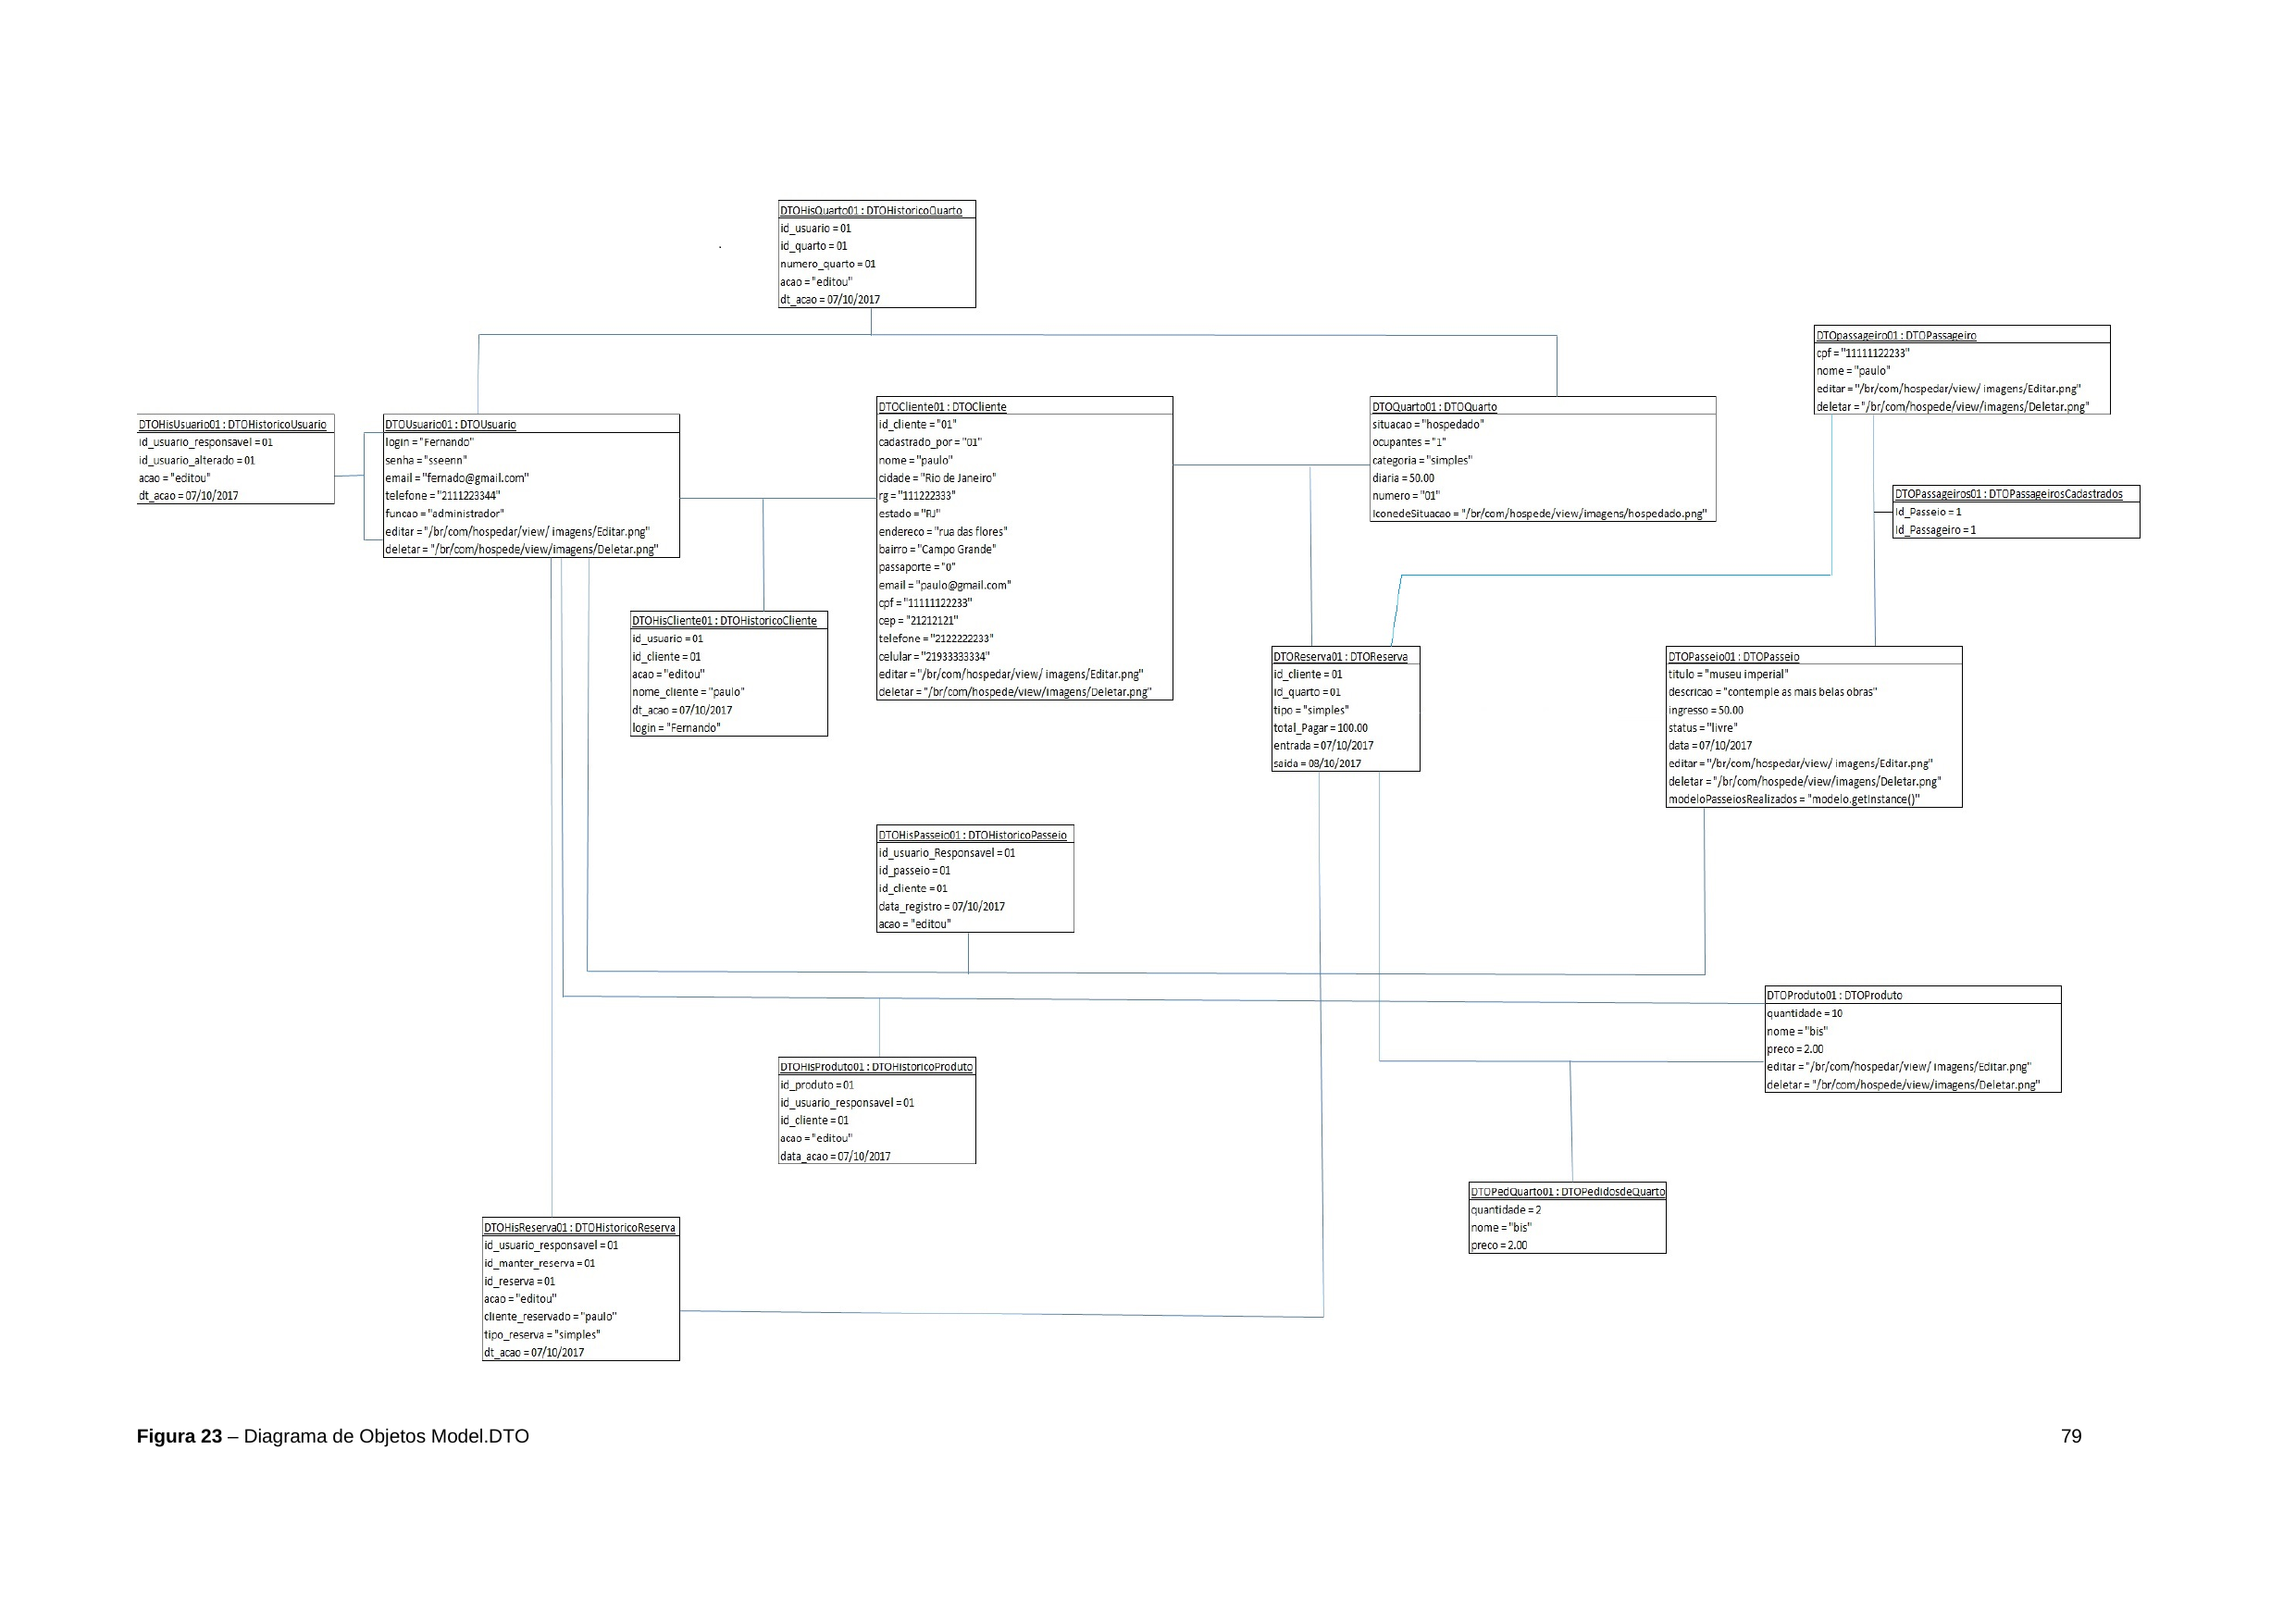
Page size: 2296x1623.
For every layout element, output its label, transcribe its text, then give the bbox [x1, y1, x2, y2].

text Figura 23 – Diagrama de Objetos Model.DTO 79 [137, 1425, 2159, 1447]
picture [136, 164, 2159, 1414]
